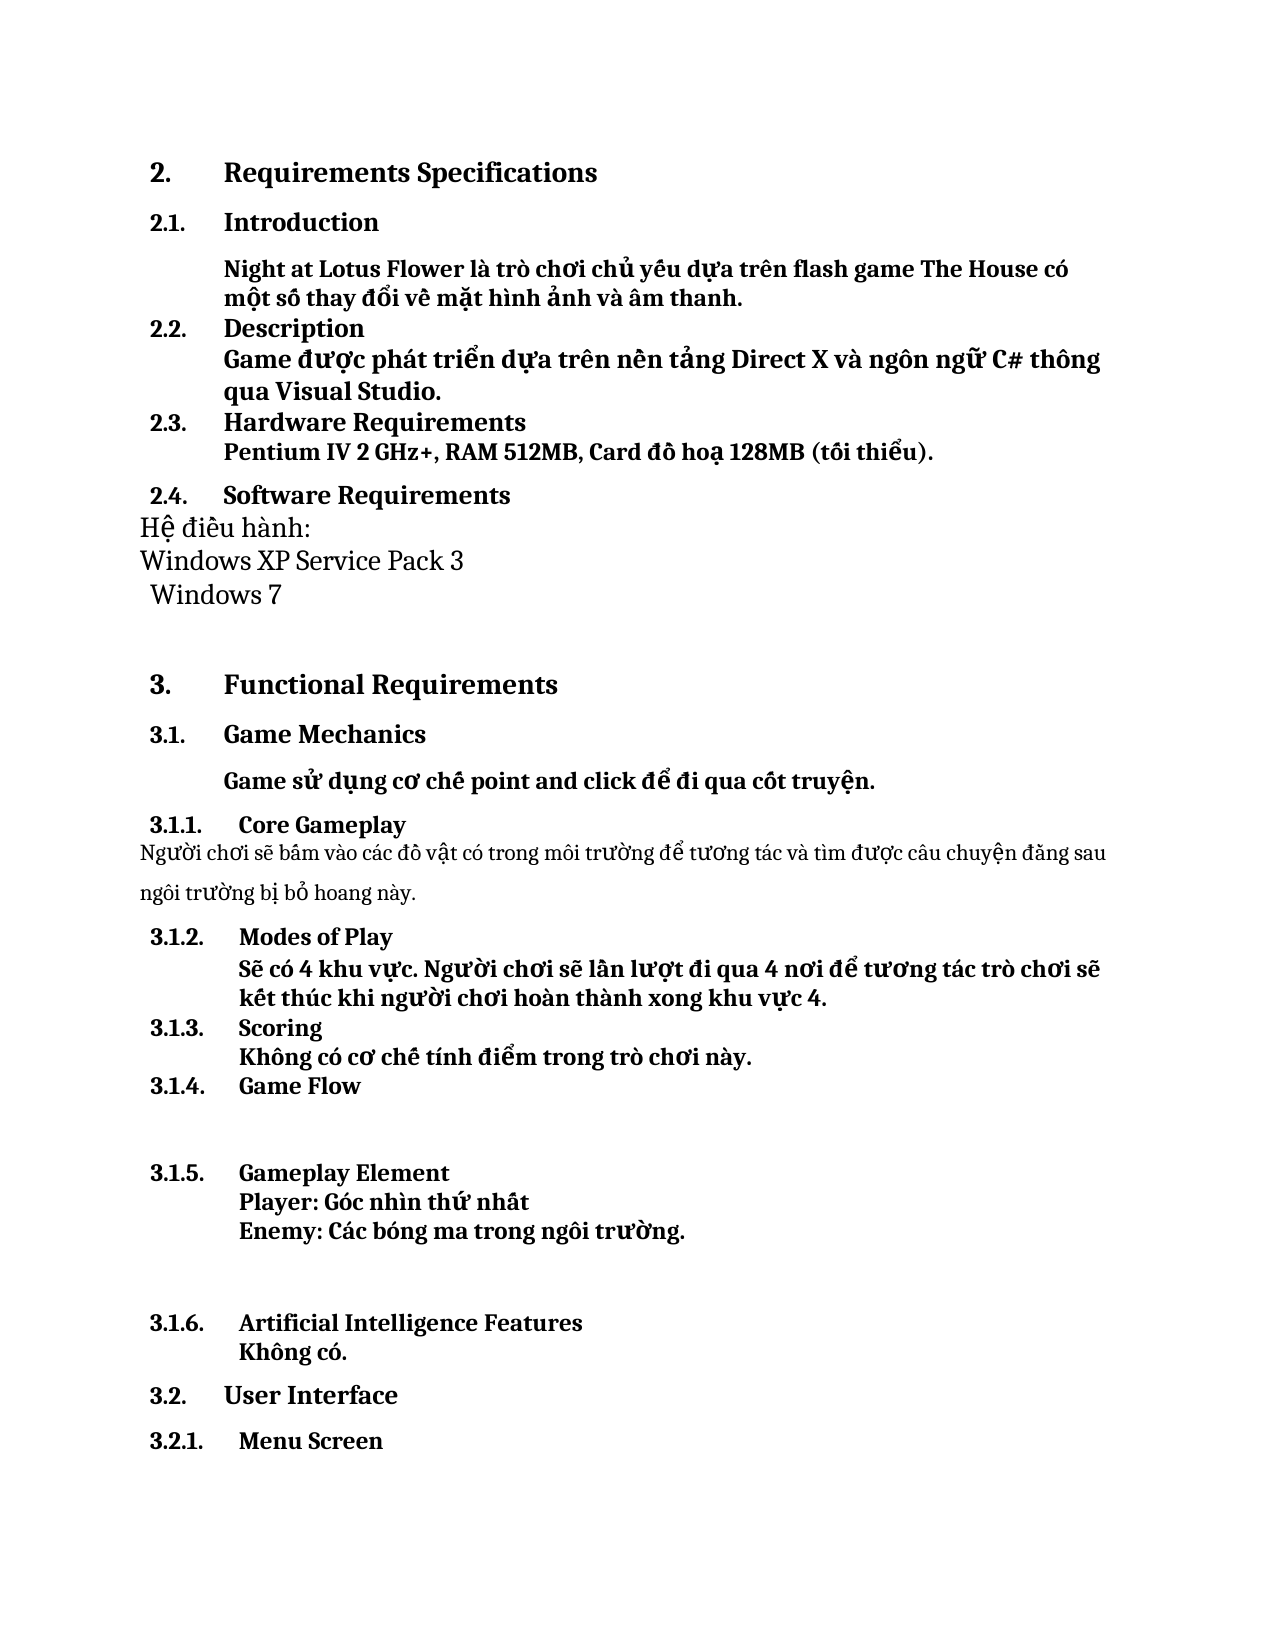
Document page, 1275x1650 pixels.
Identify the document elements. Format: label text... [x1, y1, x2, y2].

subtitle Artificial Intelligence Features [150, 1309, 1117, 1338]
subtitle Sẽ có 4 khu vực. Người chơi sẽ lần lượt đi qua 4 nơi để tương tác trò chơi sẽ kết thúc khi người chơi hoàn thành xong khu vực 4. [239, 955, 1117, 1013]
list Hardware Requirements [150, 407, 1117, 438]
subtitle Modes of Play [150, 923, 1117, 951]
text Người chơi sẽ bấm vào các đồ vật có trong môi trường để tương tác và tìm được câu chuyện đằng sau ngôi trường bị bỏ hoang này. [139, 840, 1117, 906]
subtitle Functional Requirements [150, 668, 1117, 702]
list Pentium IV 2 GHz+, RAM 512MB, Card đồ hoạ 128MB (tối thiểu). [224, 438, 1117, 467]
subtitle Scoring [150, 1013, 1117, 1042]
subtitle Description [150, 312, 1117, 344]
subtitle Software Requirements [150, 480, 1117, 511]
subtitle Không có cơ chế tính điểm trong trò chơi này. [239, 1042, 1117, 1071]
text Windows 7 [150, 578, 401, 612]
subtitle Game Flow [150, 1071, 1117, 1100]
text Windows XP Service Pack 3 [139, 544, 1117, 578]
subtitle Game sử dụng cơ chế point and click để đi qua cốt truyện. [224, 767, 1117, 795]
subtitle Game được phát triển dựa trên nền tảng Direct X và ngôn ngữ C# thông qua Visual Studio. [224, 344, 1117, 407]
subtitle Menu Screen [150, 1427, 1117, 1455]
subtitle Gameplay Element [150, 1158, 1117, 1187]
text Hệ điều hành: [139, 511, 1117, 544]
subtitle Night at Lotus Flower là trò chơi chủ yếu dựa trên flash game The House có một số thay đổi về mặt hình ảnh và âm thanh. [224, 255, 1117, 312]
subtitle Không có. [238, 1338, 1117, 1367]
subtitle Core Gameplay [150, 811, 1117, 840]
subtitle Enemy: Các bóng ma trong ngôi trường. [239, 1216, 1117, 1246]
subtitle Requirements Specifications [150, 156, 1117, 190]
subtitle Game Mechanics [150, 719, 1117, 750]
subtitle Player: Góc nhìn thứ nhất [239, 1187, 1117, 1216]
subtitle Introduction [150, 207, 1117, 238]
subtitle User Interface [150, 1380, 1117, 1411]
